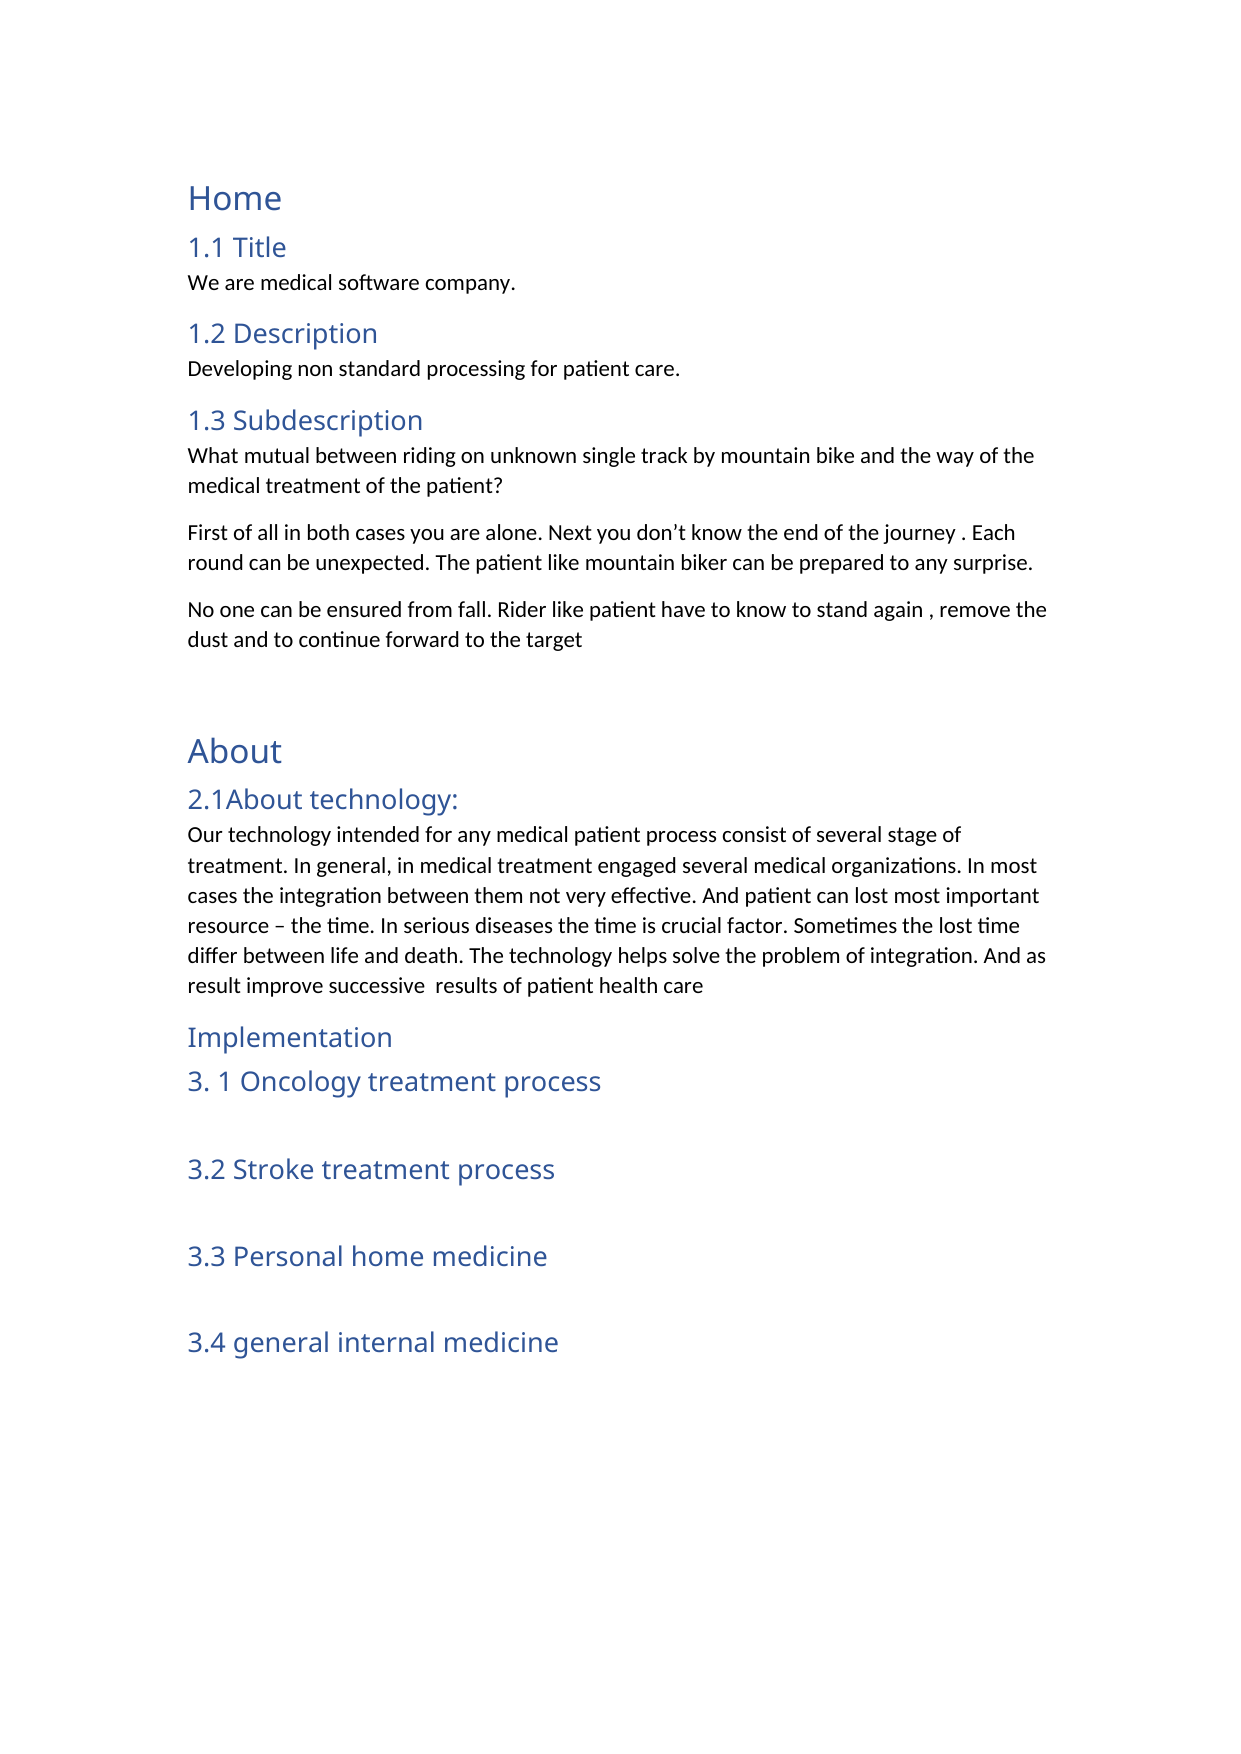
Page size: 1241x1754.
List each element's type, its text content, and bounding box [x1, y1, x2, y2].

subtitle 3.2 Stroke treatment process [187, 1150, 1053, 1187]
text No one can be ensured from fall. Rider like patient have to know to stand again , remove the dust and to continue forward to the target [187, 595, 1053, 654]
subtitle 1.1 Title [187, 228, 1053, 265]
text Developing non standard processing for patient care. [187, 354, 1053, 383]
text Our technology intended for any medical patient process consist of several stage of treatment. In general, in medical treatment engaged several medical organizations. In most cases the integration between them not very effective. And patient can lost most important resource – the time. In serious diseases the time is crucial factor. Sometimes the lost time differ between life and death. The technology helps solve the problem of integration. And as result improve successive results of patient health care [187, 821, 1053, 1000]
text We are medical software company. [187, 268, 1053, 296]
subtitle About [187, 728, 1053, 773]
subtitle 1.2 Description [187, 315, 1053, 352]
subtitle 3.3 Personal home medicine [187, 1237, 1053, 1274]
subtitle 2.1About technology: [187, 781, 1053, 818]
subtitle Implementation [187, 1018, 1053, 1055]
subtitle 3.4 general internal medicine [187, 1324, 1053, 1361]
subtitle 3. 1 Oncology treatment process [187, 1062, 1053, 1099]
text First of all in both cases you are alone. Next you don’t know the end of the journey . Each round can be unexpected. The patient like mountain biker can be prepared to any surprise. [187, 518, 1053, 577]
subtitle 1.3 Subdescription [187, 401, 1053, 438]
text What mutual between riding on unknown single track by mountain bike and the way of the medical treatment of the patient? [187, 441, 1053, 499]
subtitle Home [187, 175, 1053, 220]
